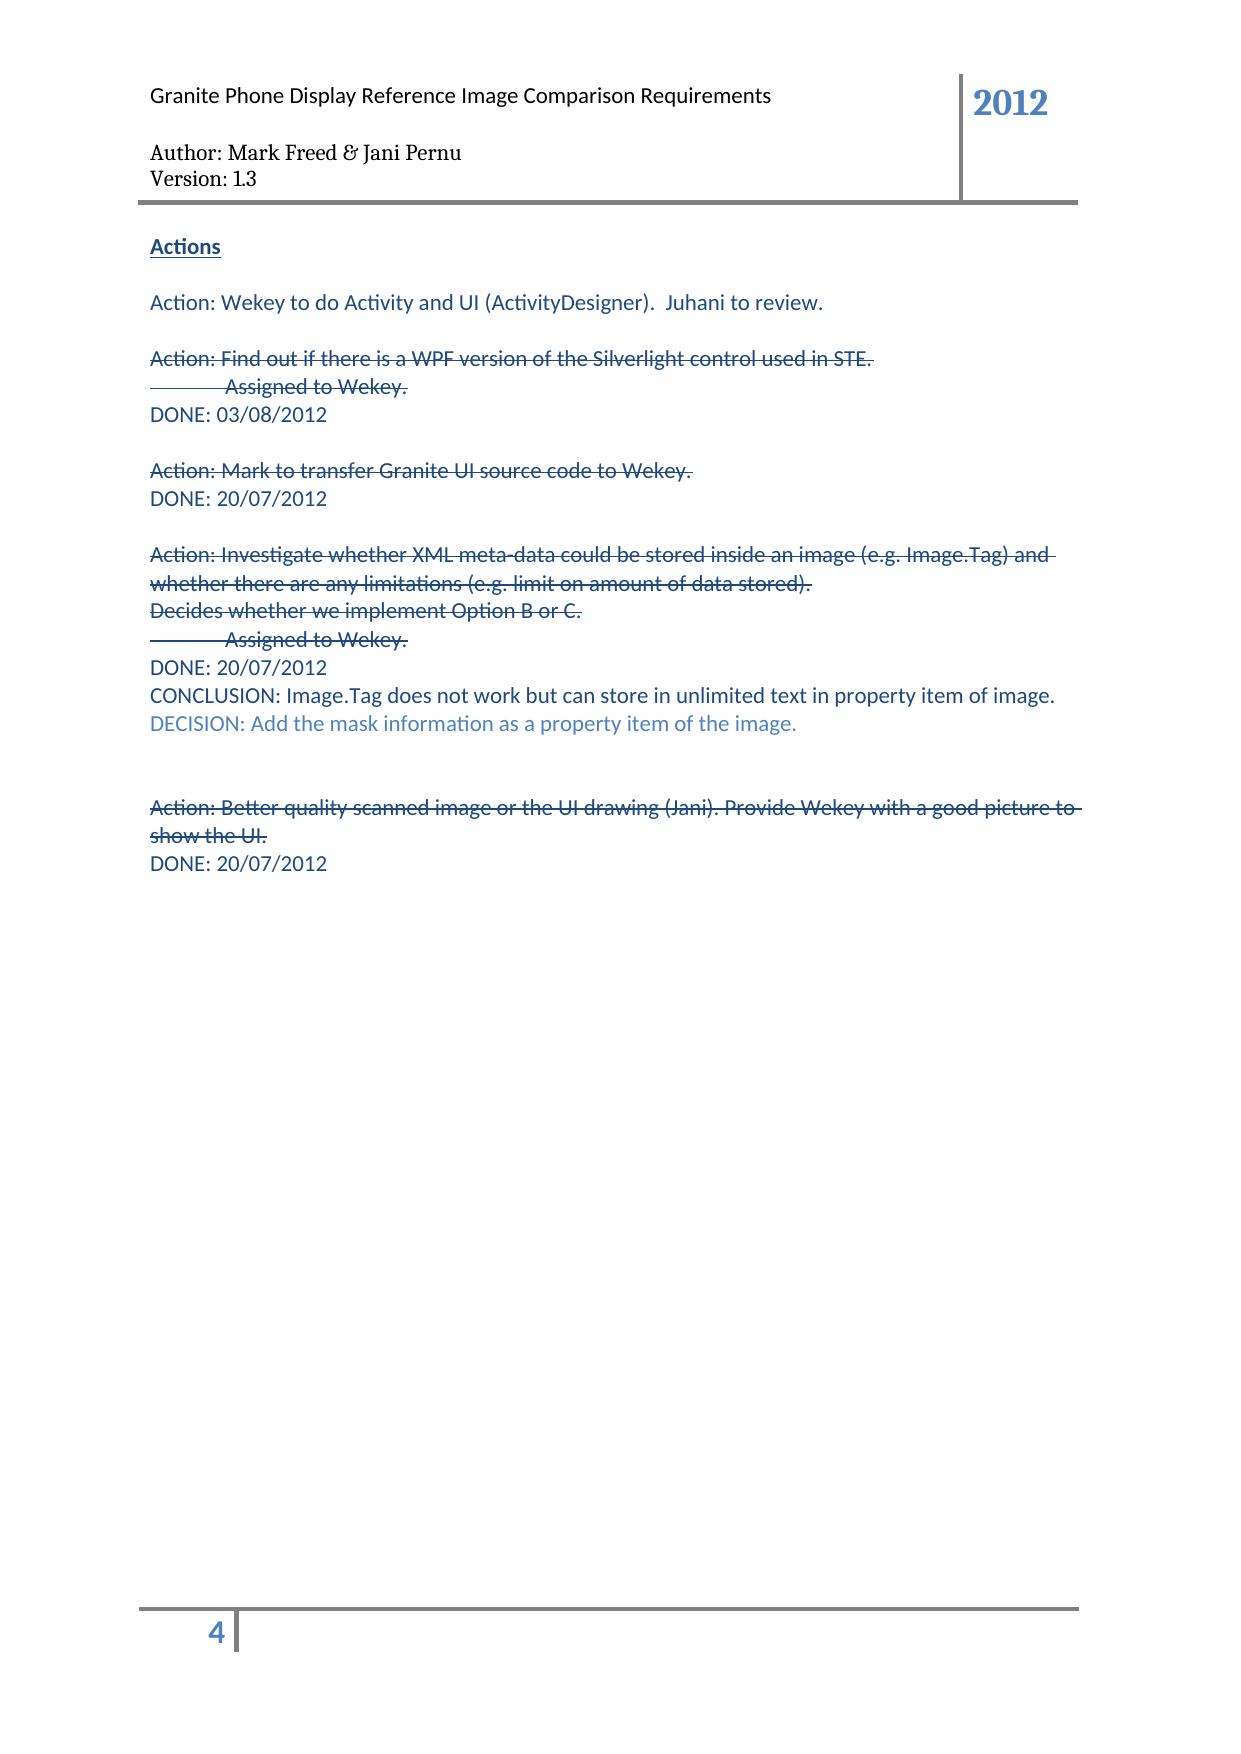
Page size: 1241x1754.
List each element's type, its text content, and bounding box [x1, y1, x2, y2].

text Action: Wekey to do Activity and UI (ActivityDesigner). Juhani to review. [150, 288, 1090, 344]
text Action: Mark to transfer Granite UI source code to Wekey. [150, 457, 1090, 484]
text DONE: 20/07/2012 [150, 484, 1090, 513]
text DONE: 20/07/2012 [150, 653, 1090, 681]
text Action: Investigate whether XML meta-data could be stored inside an image (e.g. Image.Tag) and whether there are any limitations (e.g. limit on amount of data stored). Decides whether we implement Option B or C. [150, 541, 1090, 625]
text DONE: 20/07/2012 [150, 849, 1090, 877]
text Actions [150, 232, 1090, 260]
text CONCLUSION: Image.Tag does not work but can store in unlimited text in property item of image. DECISION: Add the mask information as a property item of the image. [150, 681, 1090, 737]
text Action: Find out if there is a WPF version of the Silverlight control used in STE. Assigned to Wekey. [150, 344, 1090, 401]
text DONE: 03/08/2012 [150, 401, 1090, 457]
text Action: Better quality scanned image or the UI drawing (Jani). Provide Wekey with a good picture to show the UI. [150, 793, 1090, 849]
text Assigned to Wekey. [150, 625, 1090, 653]
